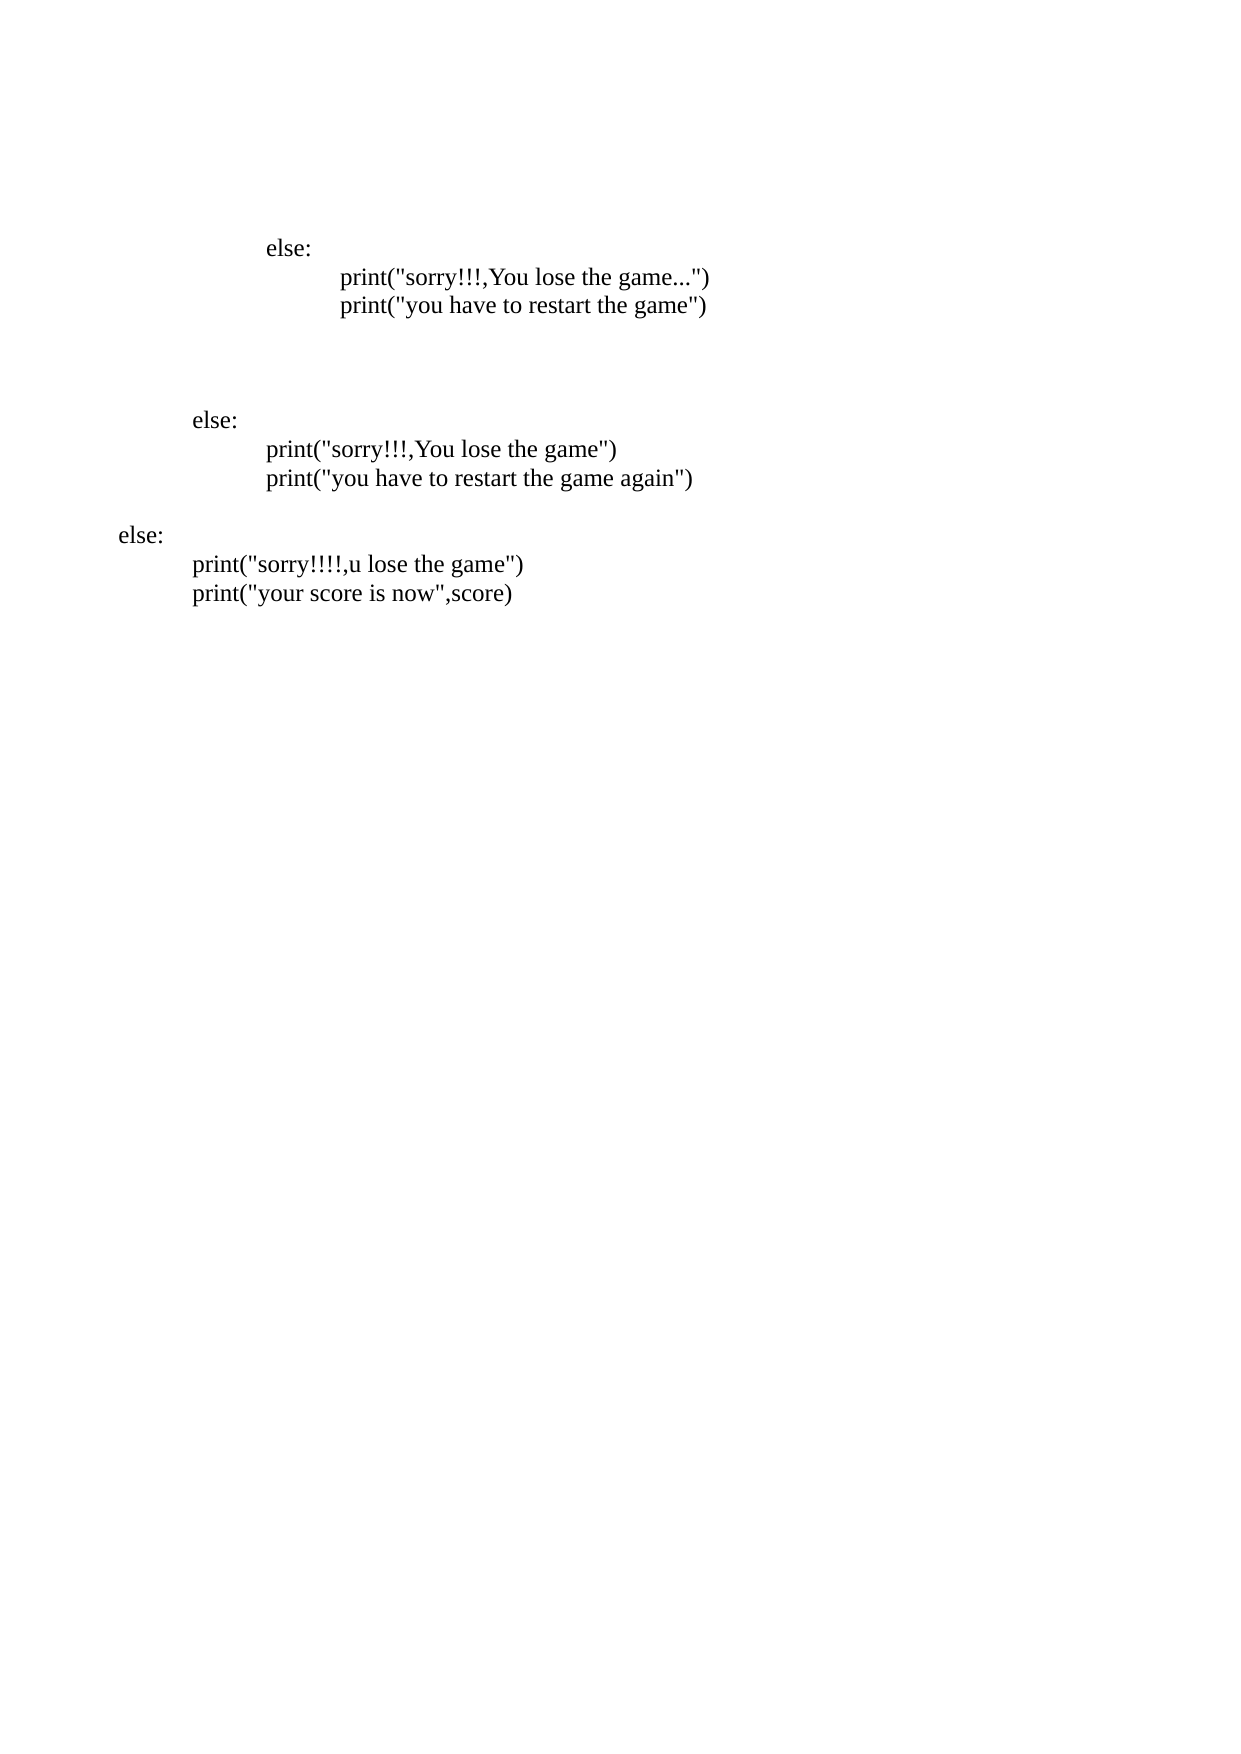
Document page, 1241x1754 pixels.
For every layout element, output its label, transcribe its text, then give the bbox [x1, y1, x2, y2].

text print("your score is now",score) [118, 578, 1122, 607]
text print("sorry!!!,You lose the game...") [118, 262, 1122, 291]
text print("sorry!!!,You lose the game") [118, 434, 1122, 463]
text print("you have to restart the game again") [118, 463, 1122, 492]
text print("sorry!!!!,u lose the game") [118, 549, 1122, 578]
text else: [118, 406, 1122, 434]
text else: [118, 233, 1122, 262]
text else: [118, 521, 1122, 549]
text print("you have to restart the game") [118, 291, 1122, 319]
